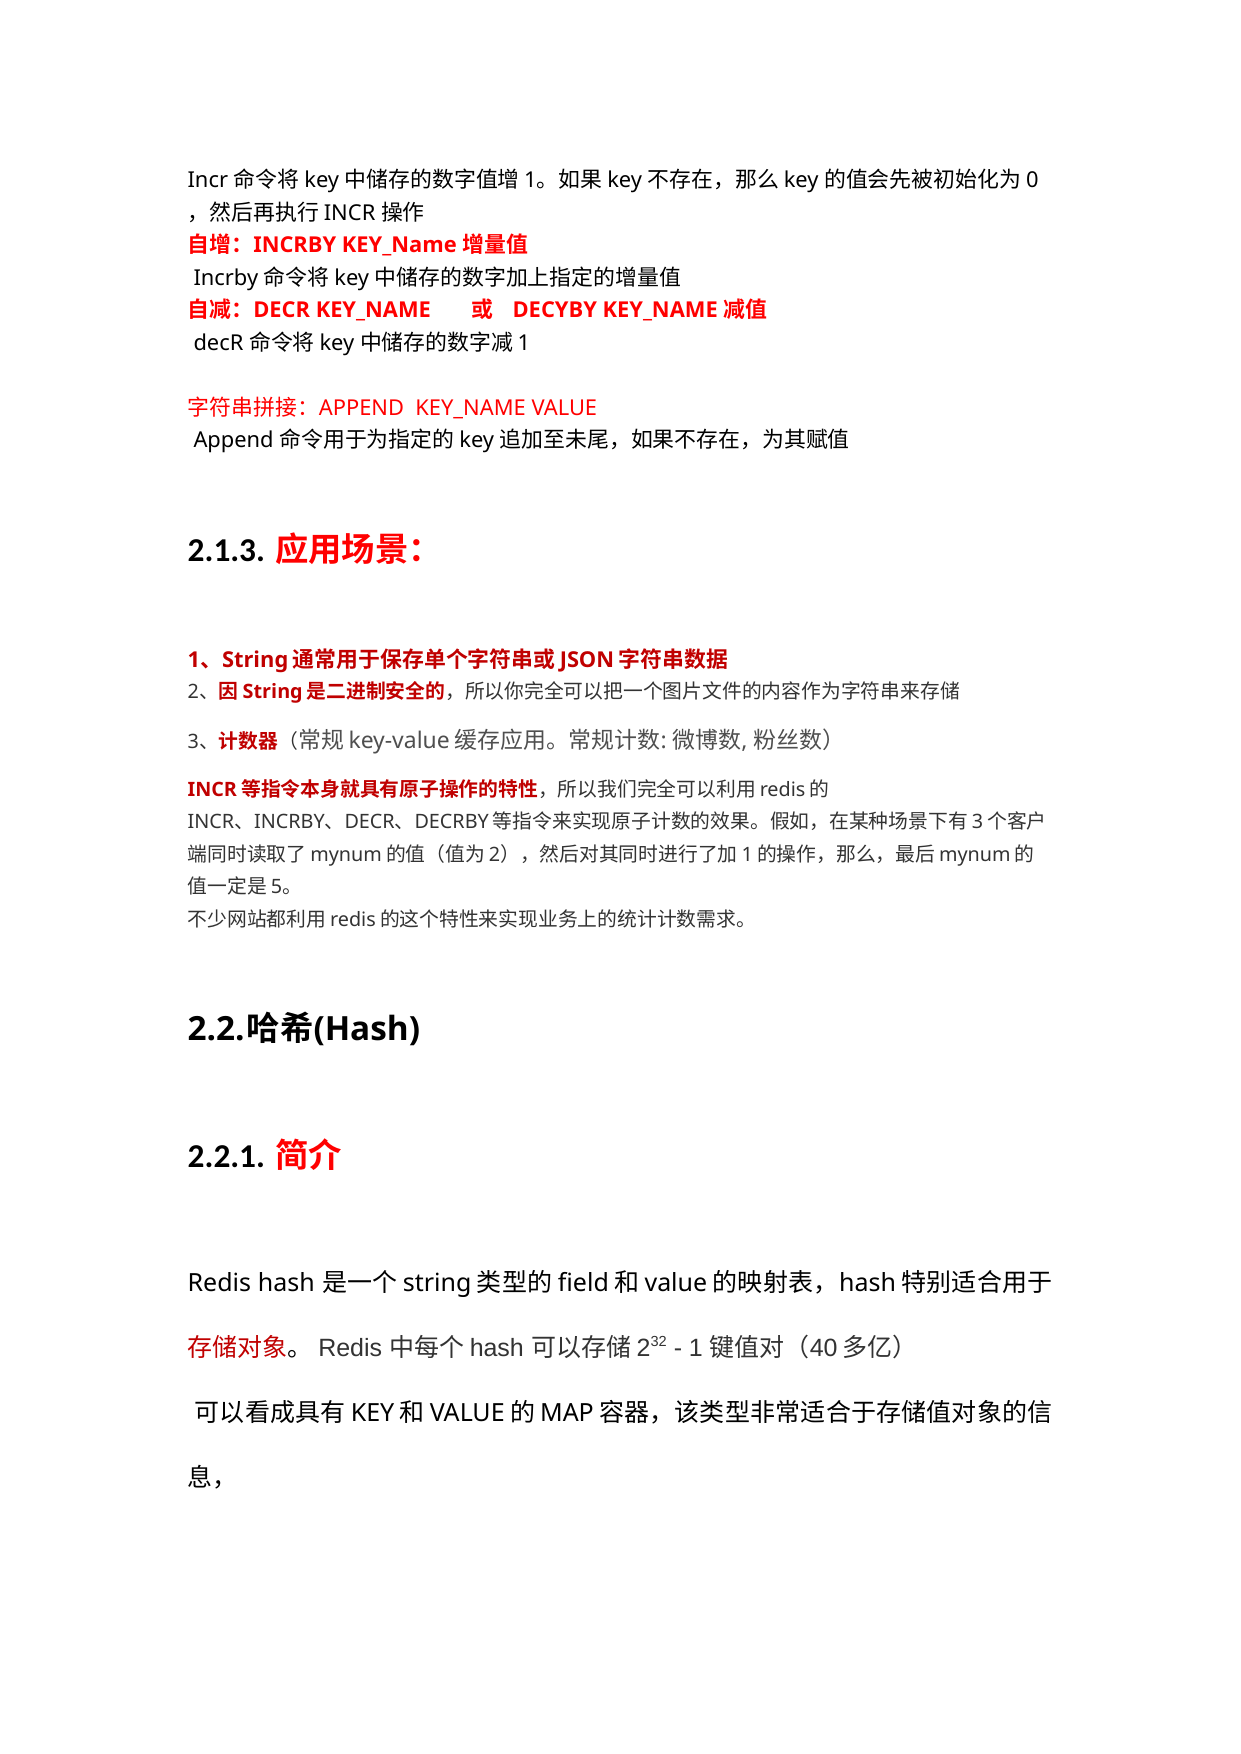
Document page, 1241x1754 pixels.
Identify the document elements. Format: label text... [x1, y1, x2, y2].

text Append 命令用于为指定的 key 追加至未尾，如果不存在，为其赋值 [187, 422, 1053, 454]
text 字符串拼接：APPEND KEY_NAME VALUE [187, 389, 1053, 422]
text 自增：INCRBY KEY_Name 增量值 [187, 227, 1053, 259]
subtitle 哈希(Hash) [187, 993, 1053, 1058]
text 1、String通常用于保存单个字符串或JSON字符串数据 [187, 641, 1053, 674]
text 2、因String是二进制安全的，所以你完全可以把一个图片文件的内容作为字符串来存储 [187, 674, 1053, 706]
text 不少网站都利用redis的这个特性来实现业务上的统计计数需求。 [187, 901, 1053, 934]
text Incrby 命令将 key 中储存的数字加上指定的增量值 [187, 259, 1053, 292]
subtitle 简介 [187, 1121, 1053, 1186]
text 自减：DECR KEY_NAME 或 DECYBY KEY_NAME 减值 [187, 292, 1053, 324]
text 3、计数器（常规key-value缓存应用。常规计数: 微博数, 粉丝数） [187, 706, 1053, 771]
text decR 命令将 key 中储存的数字减1 [187, 324, 1053, 357]
text Redis hash 是一个string类型的field和value的映射表，hash特别适合用于存储对象。 Redis 中每个 hash 可以存储 232 - 1 键值对（40多亿） [187, 1248, 1053, 1378]
text 可以看成具有KEY和VALUE的MAP容器，该类型非常适合于存储值对象的信息， [187, 1378, 1053, 1508]
subtitle 应用场景： [187, 514, 1053, 579]
text INCR等指令本身就具有原子操作的特性，所以我们完全可以利用redis的INCR、INCRBY、DECR、DECRBY等指令来实现原子计数的效果。假如，在某种场景下有3个客户端同时读取了mynum的值（值为2），然后对其同时进行了加1的操作，那么，最后mynum的值一定是5。 [187, 771, 1053, 901]
text Incr 命令将 key 中储存的数字值增1。如果 key 不存在，那么 key 的值会先被初始化为 0 ，然后再执行 INCR 操作 [187, 162, 1053, 227]
